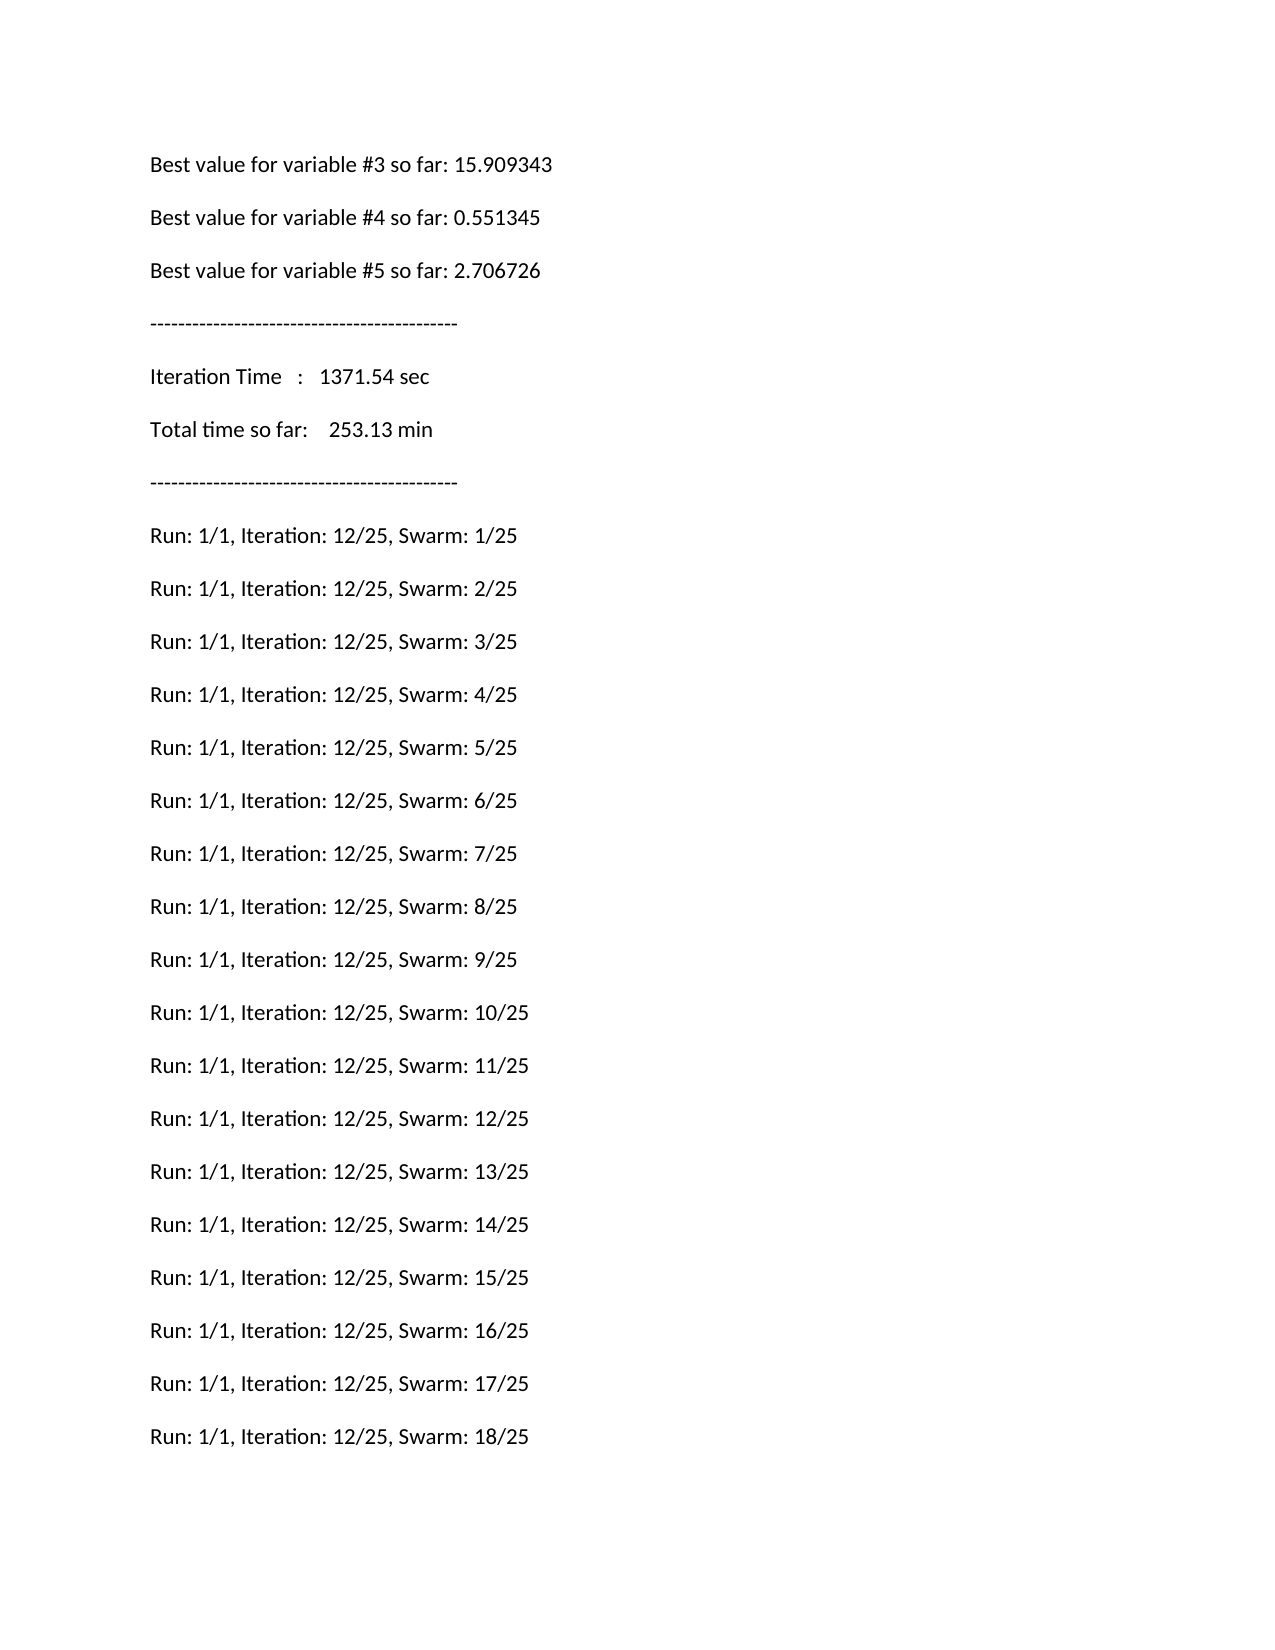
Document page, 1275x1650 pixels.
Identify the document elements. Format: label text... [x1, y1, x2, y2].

text Run: 1/1, Iteration: 12/25, Swarm: 2/25 [150, 574, 1125, 602]
text Run: 1/1, Iteration: 12/25, Swarm: 13/25 [150, 1157, 1125, 1185]
text Run: 1/1, Iteration: 12/25, Swarm: 9/25 [150, 945, 1125, 973]
text Run: 1/1, Iteration: 12/25, Swarm: 8/25 [150, 892, 1125, 920]
text Best value for variable #4 so far: 0.551345 [150, 203, 1125, 231]
text Run: 1/1, Iteration: 12/25, Swarm: 12/25 [150, 1104, 1125, 1132]
text Run: 1/1, Iteration: 12/25, Swarm: 17/25 [150, 1369, 1125, 1397]
text Run: 1/1, Iteration: 12/25, Swarm: 16/25 [150, 1316, 1125, 1344]
text Run: 1/1, Iteration: 12/25, Swarm: 3/25 [150, 627, 1125, 655]
text Run: 1/1, Iteration: 12/25, Swarm: 5/25 [150, 733, 1125, 761]
text Run: 1/1, Iteration: 12/25, Swarm: 4/25 [150, 680, 1125, 708]
text Run: 1/1, Iteration: 12/25, Swarm: 11/25 [150, 1051, 1125, 1079]
text Run: 1/1, Iteration: 12/25, Swarm: 1/25 [150, 521, 1125, 549]
text Run: 1/1, Iteration: 12/25, Swarm: 7/25 [150, 839, 1125, 867]
text Best value for variable #3 so far: 15.909343 [150, 150, 1125, 178]
text Run: 1/1, Iteration: 12/25, Swarm: 6/25 [150, 786, 1125, 814]
text Run: 1/1, Iteration: 12/25, Swarm: 14/25 [150, 1210, 1125, 1238]
text Run: 1/1, Iteration: 12/25, Swarm: 18/25 [150, 1422, 1125, 1451]
text Run: 1/1, Iteration: 12/25, Swarm: 10/25 [150, 998, 1125, 1026]
text Best value for variable #5 so far: 2.706726 [150, 256, 1125, 284]
text -------------------------------------------- [150, 468, 1125, 496]
text Iteration Time : 1371.54 sec [150, 362, 1125, 390]
text Total time so far: 253.13 min [150, 415, 1125, 443]
text Run: 1/1, Iteration: 12/25, Swarm: 15/25 [150, 1263, 1125, 1291]
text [150, 309, 1125, 337]
